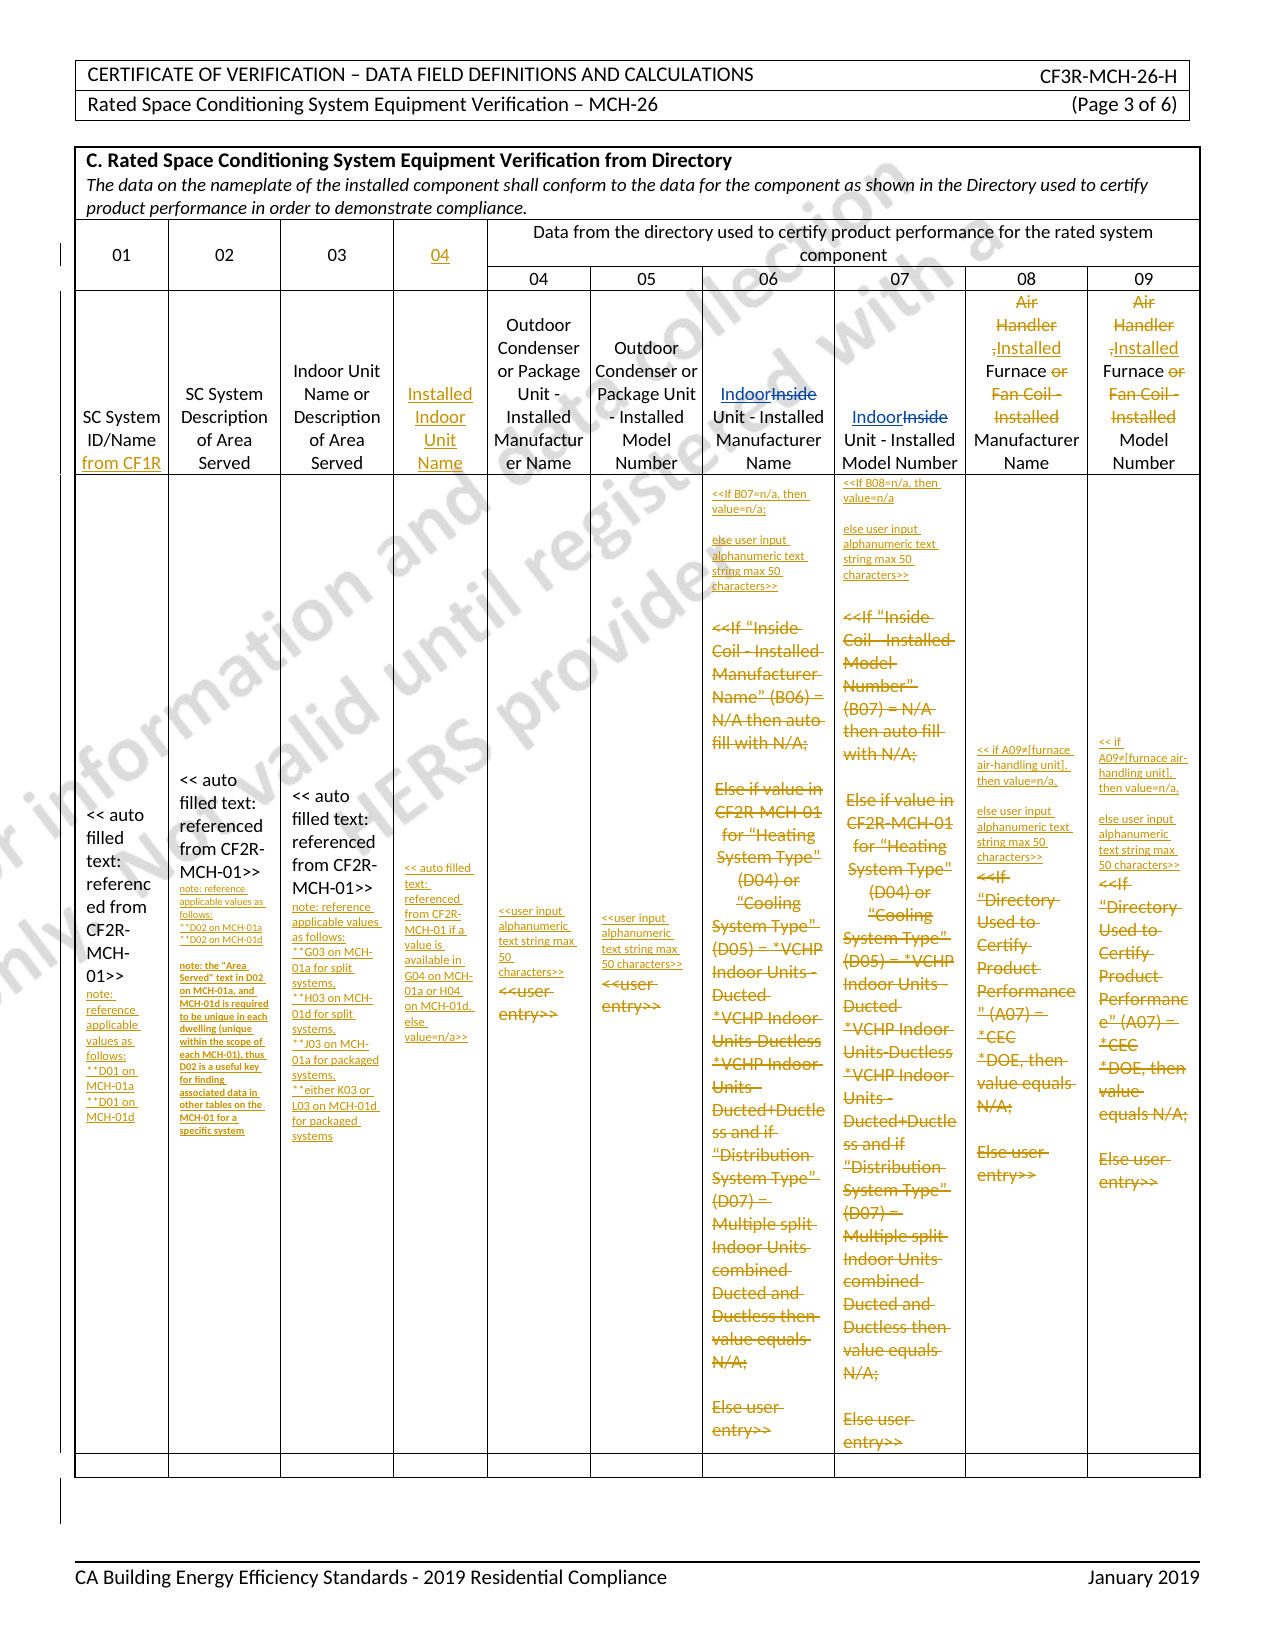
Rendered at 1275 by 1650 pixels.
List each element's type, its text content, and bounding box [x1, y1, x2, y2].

table_cell Unit - Installed Model Number [835, 291, 965, 474]
table_cell [394, 475, 487, 1453]
table_cell 09 [1088, 267, 1199, 289]
table_cell [591, 1454, 702, 1477]
table_cell 08 [966, 267, 1087, 289]
table_cell Indoor Unit Name or Description of Area Served [281, 291, 393, 474]
table_cell << auto filled text: referenced from CF2R-MCH-01>> [281, 475, 393, 1453]
table_cell [966, 1454, 1087, 1477]
table_cell [488, 475, 590, 1453]
table_cell 03 [281, 220, 393, 289]
table_cell [394, 291, 487, 474]
table_cell [281, 1454, 393, 1477]
table_cell 01 [76, 220, 168, 289]
table_cell [703, 1454, 834, 1477]
table_cell 07 [835, 267, 965, 289]
table_cell << auto filled text: referenced from CF2R-MCH-01>> [76, 475, 168, 1453]
table_cell SC System Description of Area Served [169, 291, 280, 474]
table_cell [394, 220, 487, 289]
table_cell SC System ID/Name [76, 291, 168, 474]
table_cell [169, 1454, 280, 1477]
table_cell Furnace Manufacturer Name [966, 291, 1087, 474]
table_cell [966, 475, 1087, 1453]
table_header C. Rated Space Conditioning System Equipment Verification from Directory The data on the nameplate of the installed component shall conform to the data for the component as shown in the Directory used to certify product performance in order to demonstrate compliance. [76, 148, 1199, 219]
table_cell [394, 1454, 487, 1477]
table_cell 02 [169, 220, 280, 289]
table_cell Unit - Installed Manufacturer Name [703, 291, 834, 474]
table_cell [1088, 475, 1199, 1453]
table_cell Outdoor Condenser or Package Unit - Installed Model Number [591, 291, 702, 474]
table_cell Outdoor Condenser or Package Unit - Installed Manufacturer Name [488, 291, 590, 474]
table_cell [591, 475, 702, 1453]
table_cell << auto filled text: referenced from CF2R-MCH-01>> [169, 475, 280, 1453]
table_cell 04 [488, 267, 590, 289]
table_cell [76, 1454, 168, 1477]
table_cell 06 [703, 267, 834, 289]
table_cell 05 [591, 267, 702, 289]
table_cell [703, 475, 834, 1453]
table_cell Furnace Model Number [1088, 291, 1199, 474]
table_cell [1088, 1454, 1199, 1477]
table_cell [835, 475, 965, 1453]
table_cell Data from the directory used to certify product performance for the rated system component [488, 220, 1199, 266]
table_cell [835, 1454, 965, 1477]
table_cell [488, 1454, 590, 1477]
